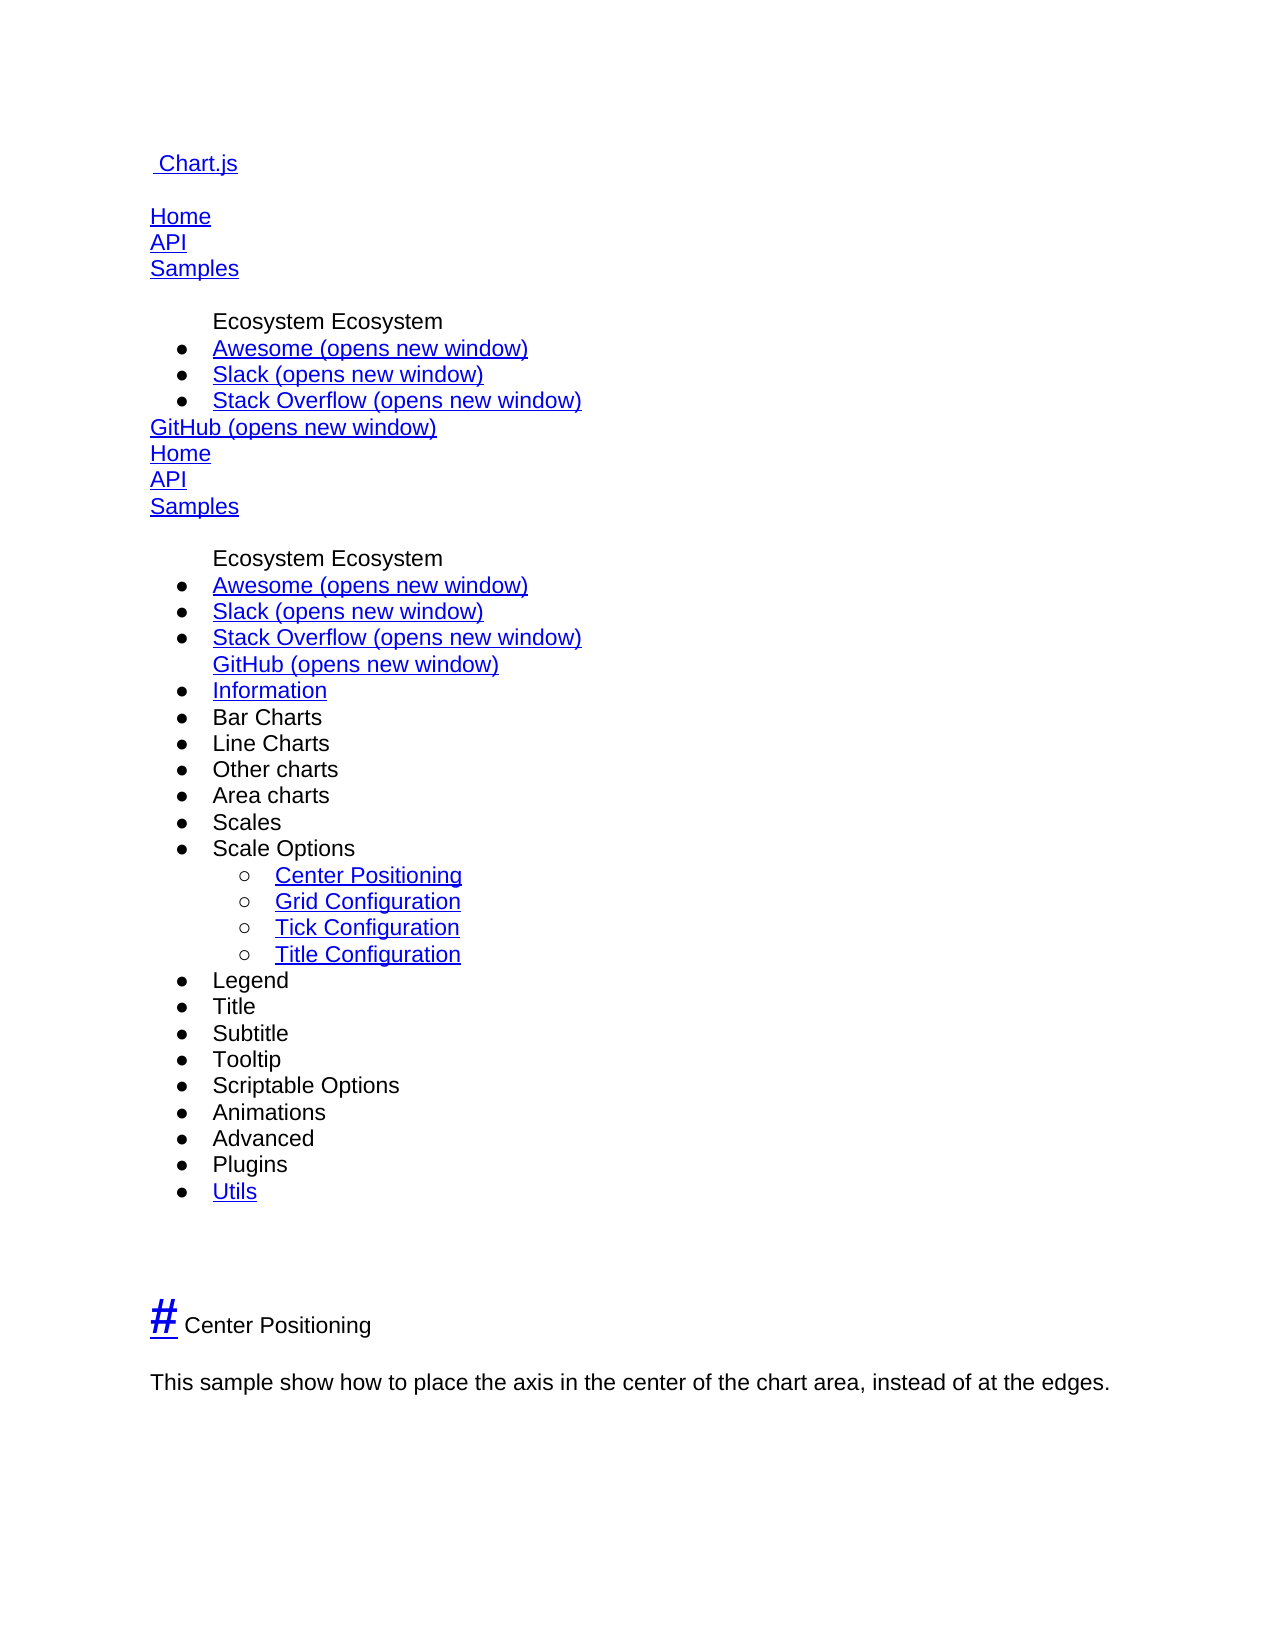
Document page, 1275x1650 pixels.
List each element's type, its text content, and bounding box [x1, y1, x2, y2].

list Subtitle [175, 1020, 1125, 1046]
text Samples [150, 493, 1125, 519]
list Slack (opens new window) [175, 361, 1125, 387]
list Slack (opens new window) [175, 598, 1125, 624]
list Title [175, 993, 1125, 1020]
list Line Charts [175, 730, 1125, 756]
list Awesome (opens new window) [175, 334, 1125, 361]
text GitHub (opens new window) [150, 413, 1125, 440]
text GitHub (opens new window) [212, 651, 1125, 677]
text Home [150, 440, 1125, 466]
list Awesome (opens new window) [175, 572, 1125, 598]
list Title Configuration [237, 941, 1125, 967]
text Chart.js [150, 150, 1125, 176]
text This sample show how to place the axis in the center of the chart area, instead of at the edges. [150, 1369, 1125, 1396]
list Advanced [175, 1125, 1125, 1151]
text Home [150, 203, 1125, 229]
text API [150, 229, 1125, 255]
list Scriptable Options [175, 1072, 1125, 1099]
text Samples [150, 255, 1125, 282]
list Scales [175, 809, 1125, 835]
list Grid Configuration [237, 888, 1125, 914]
list Tick Configuration [237, 914, 1125, 941]
list Center Positioning [237, 862, 1125, 888]
text API [150, 466, 1125, 493]
list Area charts [175, 782, 1125, 809]
list Utils [175, 1178, 1125, 1204]
list Scale Options [175, 835, 1125, 862]
list Plugins [175, 1151, 1125, 1178]
list Stack Overflow (opens new window) [175, 387, 1125, 413]
list Bar Charts [175, 703, 1125, 730]
list Tooltip [175, 1046, 1125, 1072]
text # Center Positioning [150, 1287, 1125, 1344]
text Ecosystem Ecosystem [212, 545, 1125, 572]
list Animations [175, 1099, 1125, 1125]
list Other charts [175, 756, 1125, 782]
list Stack Overflow (opens new window) [175, 624, 1125, 651]
list Legend [175, 967, 1125, 993]
text Ecosystem Ecosystem [212, 308, 1125, 334]
list Information [175, 677, 1125, 703]
